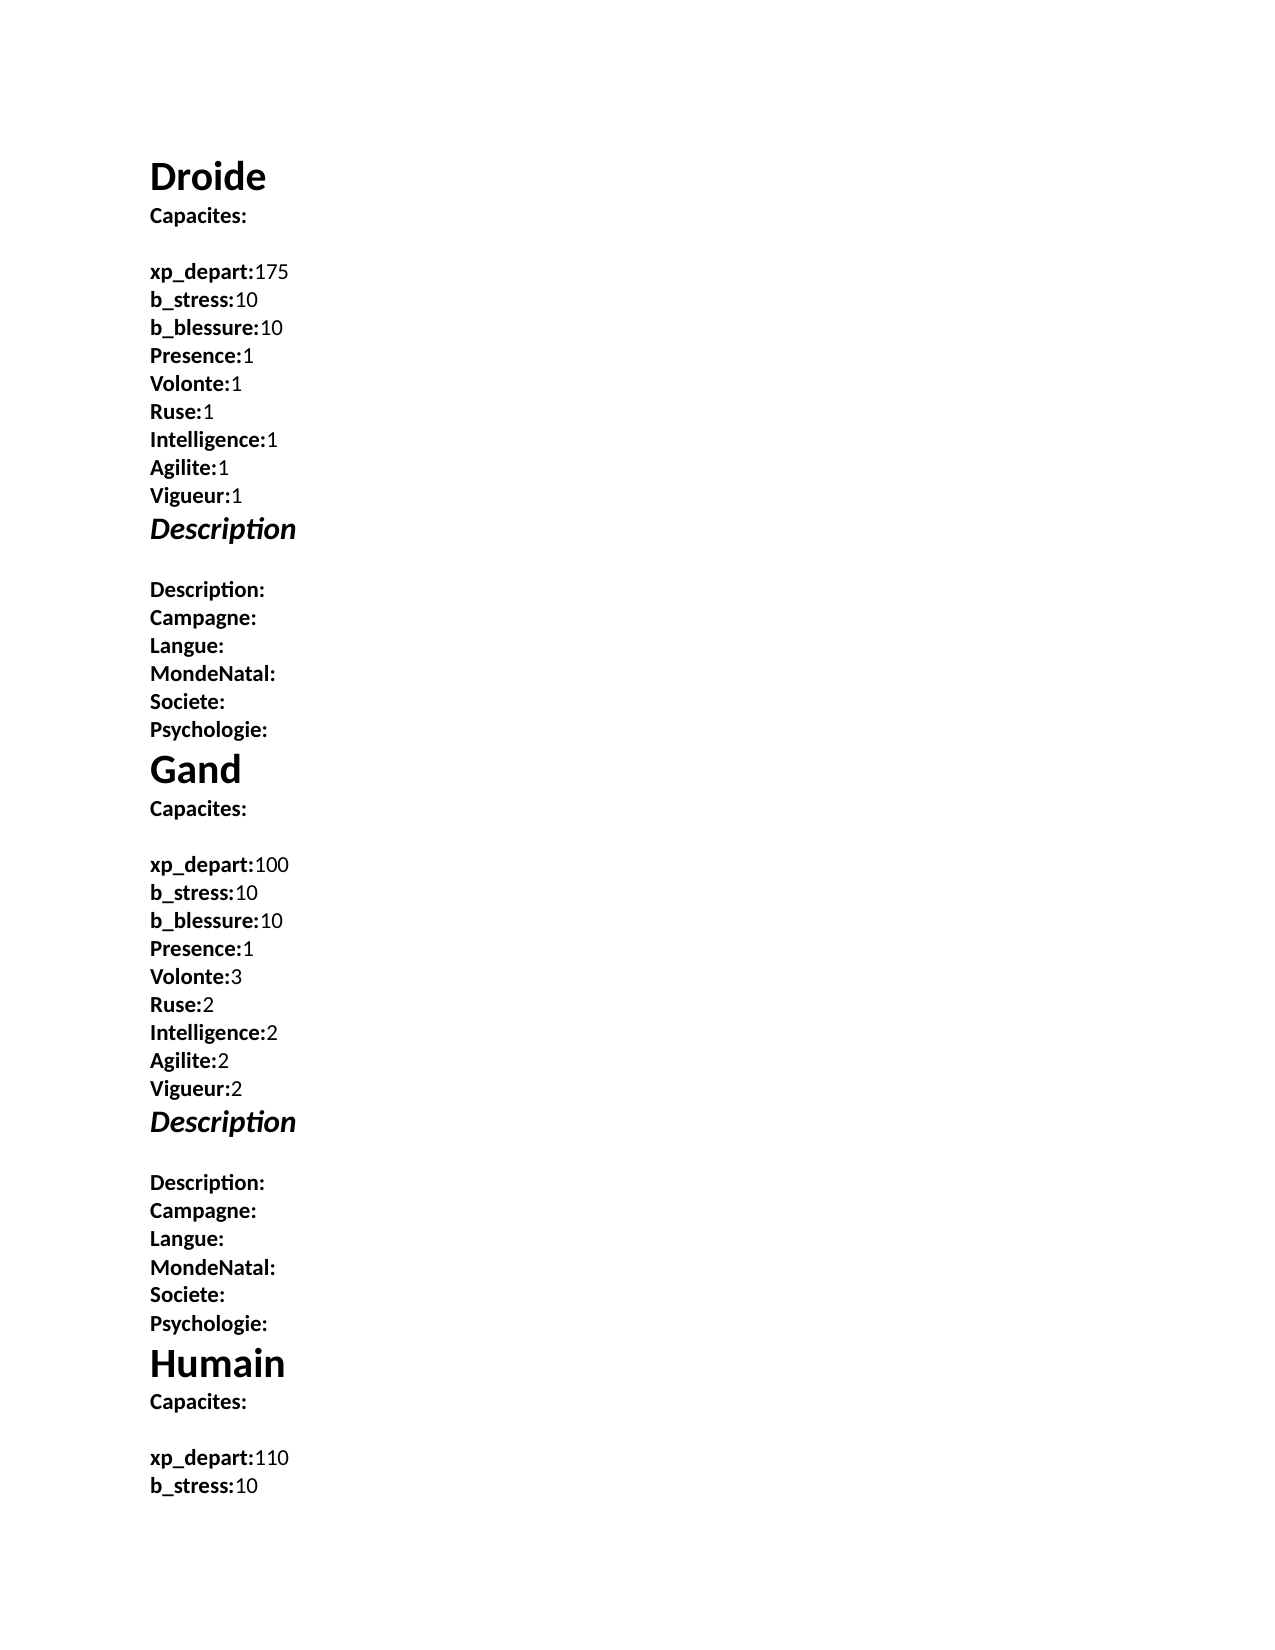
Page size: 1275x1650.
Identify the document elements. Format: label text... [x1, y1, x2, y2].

text b_blessure:10 [150, 906, 1125, 934]
text Presence:1 [150, 341, 1125, 369]
text Langue: [150, 631, 1125, 659]
text b_blessure:10 [150, 313, 1125, 341]
text MondeNatal: [150, 659, 1125, 687]
text Gand [150, 743, 1125, 794]
text Psychologie: [150, 1309, 1125, 1337]
text MondeNatal: [150, 1253, 1125, 1281]
text Intelligence:1 [150, 425, 1125, 453]
text xp_depart:175 [150, 257, 1125, 285]
text xp_depart:110 [150, 1443, 1125, 1472]
text b_stress:10 [150, 1472, 1125, 1499]
text Ruse:2 [150, 990, 1125, 1018]
text b_stress:10 [150, 878, 1125, 906]
text Vigueur:1 [150, 481, 1125, 509]
text Campagne: [150, 1197, 1125, 1224]
text b_stress:10 [150, 285, 1125, 313]
text Description: [150, 575, 1125, 603]
text Campagne: [150, 603, 1125, 631]
text Societe: [150, 1281, 1125, 1309]
text Presence:1 [150, 934, 1125, 962]
text Capacites: [150, 1387, 1125, 1443]
text Intelligence:2 [150, 1018, 1125, 1046]
text Psychologie: [150, 715, 1125, 743]
text Capacites: [150, 201, 1125, 257]
text Langue: [150, 1224, 1125, 1253]
text Agilite:1 [150, 453, 1125, 481]
text Ruse:1 [150, 397, 1125, 425]
text Capacites: [150, 794, 1125, 850]
text Vigueur:2 [150, 1074, 1125, 1102]
text Humain [150, 1337, 1125, 1387]
text Volonte:1 [150, 369, 1125, 397]
text Description [150, 509, 1125, 575]
text Agilite:2 [150, 1046, 1125, 1074]
text Societe: [150, 687, 1125, 715]
text Description [150, 1102, 1125, 1168]
text Droide [150, 150, 1125, 201]
text xp_depart:100 [150, 850, 1125, 878]
text Description: [150, 1168, 1125, 1197]
text Volonte:3 [150, 962, 1125, 990]
